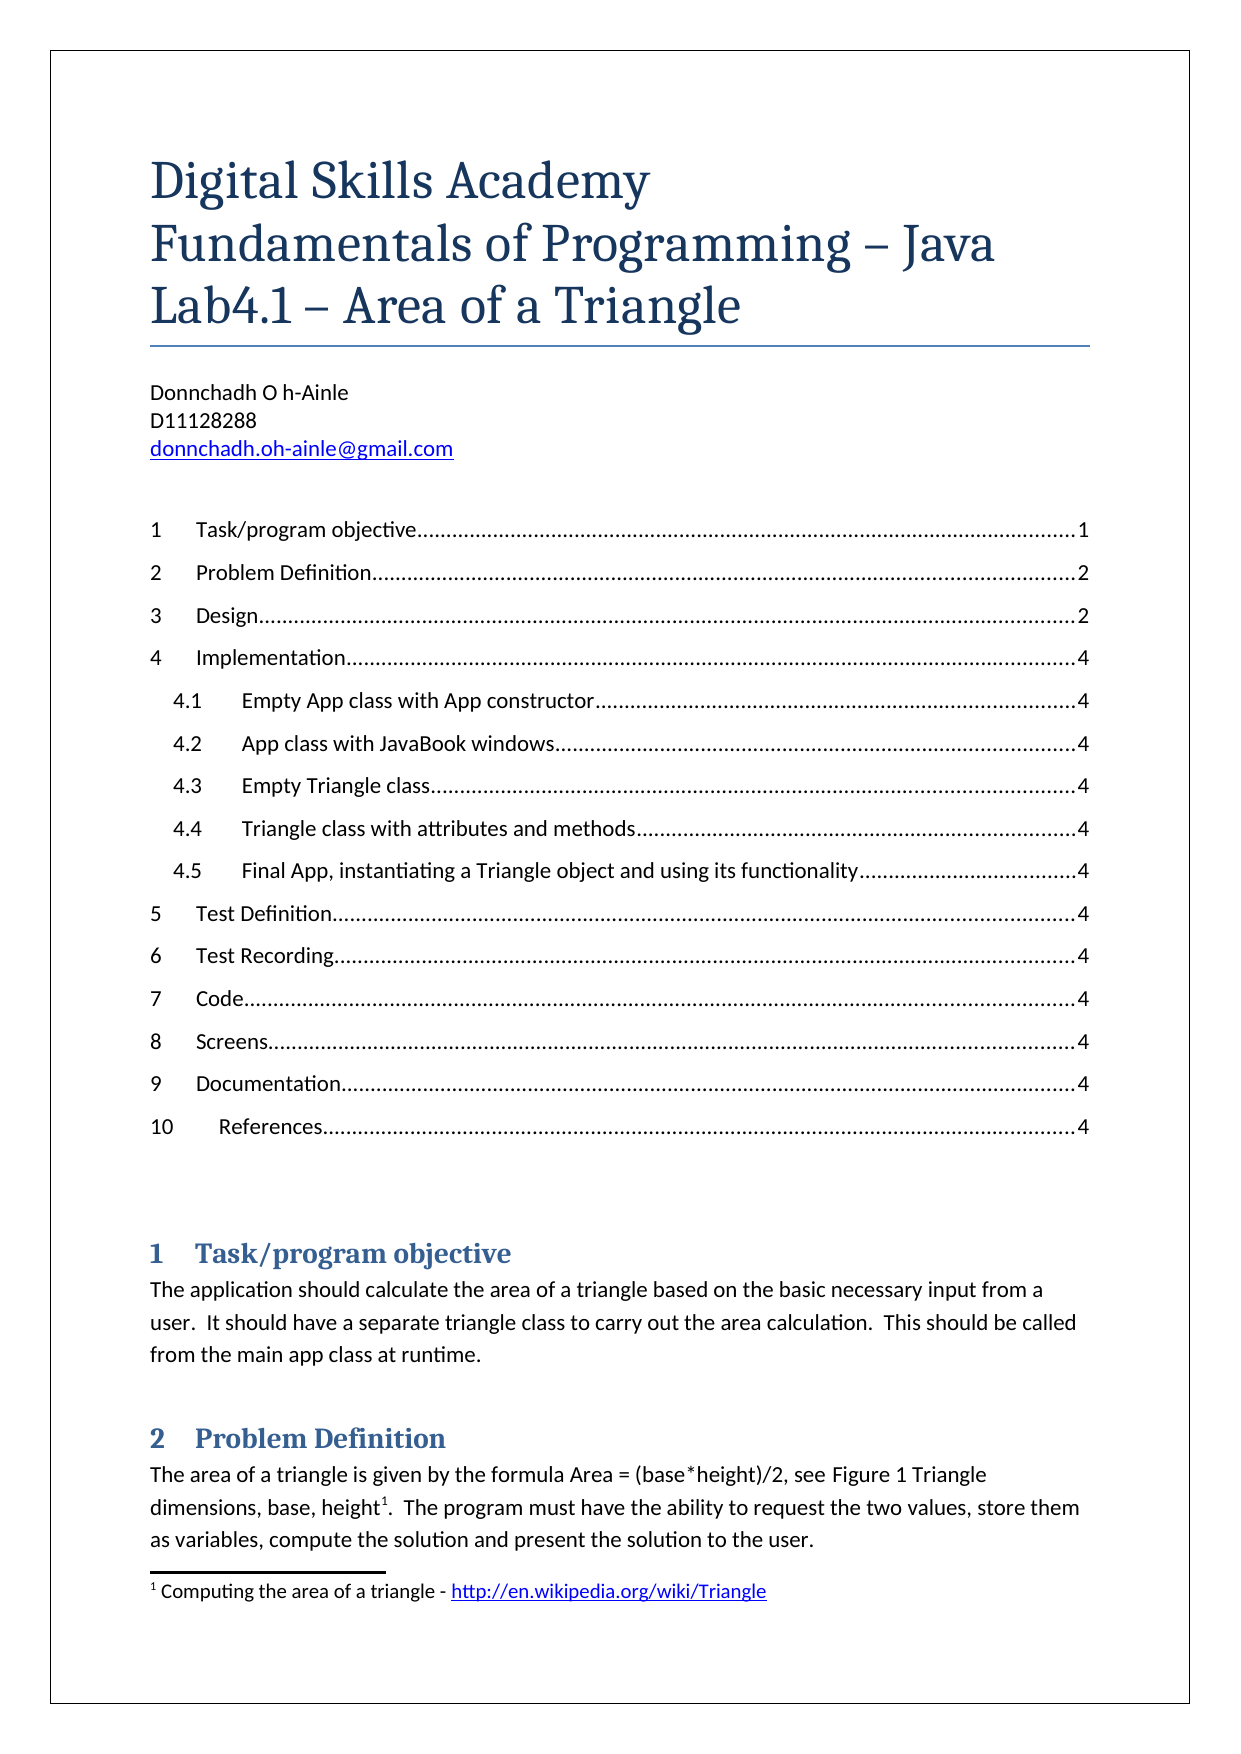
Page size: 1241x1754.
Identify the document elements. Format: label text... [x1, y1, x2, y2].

title Fundamentals of Programming – Java [150, 212, 1090, 274]
text The area of a triangle is given by the formula Area = (base*height)/2, see Figure 1 Triangle dimensions, base, height. The program must have the ability to request the two values, store them as variables, compute the solution and present the solution to the user. [150, 1461, 1090, 1553]
text 4.2 App class with JavaBook windows 4 [173, 729, 1090, 757]
text 4.4 Triangle class with attributes and methods 4 [173, 814, 1090, 842]
text The application should calculate the area of a triangle based on the basic necessary input from a user. It should have a separate triangle class to carry out the area calculation. This should be called from the main app class at runtime. [150, 1275, 1090, 1368]
text 10 References 4 [150, 1112, 1090, 1140]
text D11128288 [150, 407, 1090, 434]
subtitle Problem Definition [150, 1422, 1090, 1456]
title Digital Skills Academy [150, 150, 1090, 212]
text 8 Screens 4 [150, 1027, 1090, 1055]
text 5 Test Definition 4 [150, 899, 1090, 927]
text 2 Problem Definition 2 [150, 558, 1090, 586]
subtitle Task/program objective [150, 1237, 1090, 1270]
text 4 Implementation 4 [150, 643, 1090, 671]
text 4.3 Empty Triangle class 4 [173, 771, 1090, 799]
title Lab4.1 – Area of a Triangle [150, 274, 1090, 345]
text 1 Task/program objective 1 [150, 516, 1090, 544]
text 4.5 Final App, instantiating a Triangle object and using its functionality 4 [173, 856, 1090, 884]
text 3 Design 2 [150, 601, 1090, 629]
text 7 Code 4 [150, 984, 1090, 1012]
text Donnchadh O h-Ainle [150, 378, 1090, 407]
text donnchadh.oh-ainle@gmail.com [150, 434, 1090, 463]
text 9 Documentation 4 [150, 1069, 1090, 1097]
text 4.1 Empty App class with App constructor 4 [173, 686, 1090, 714]
text 6 Test Recording 4 [150, 942, 1090, 970]
